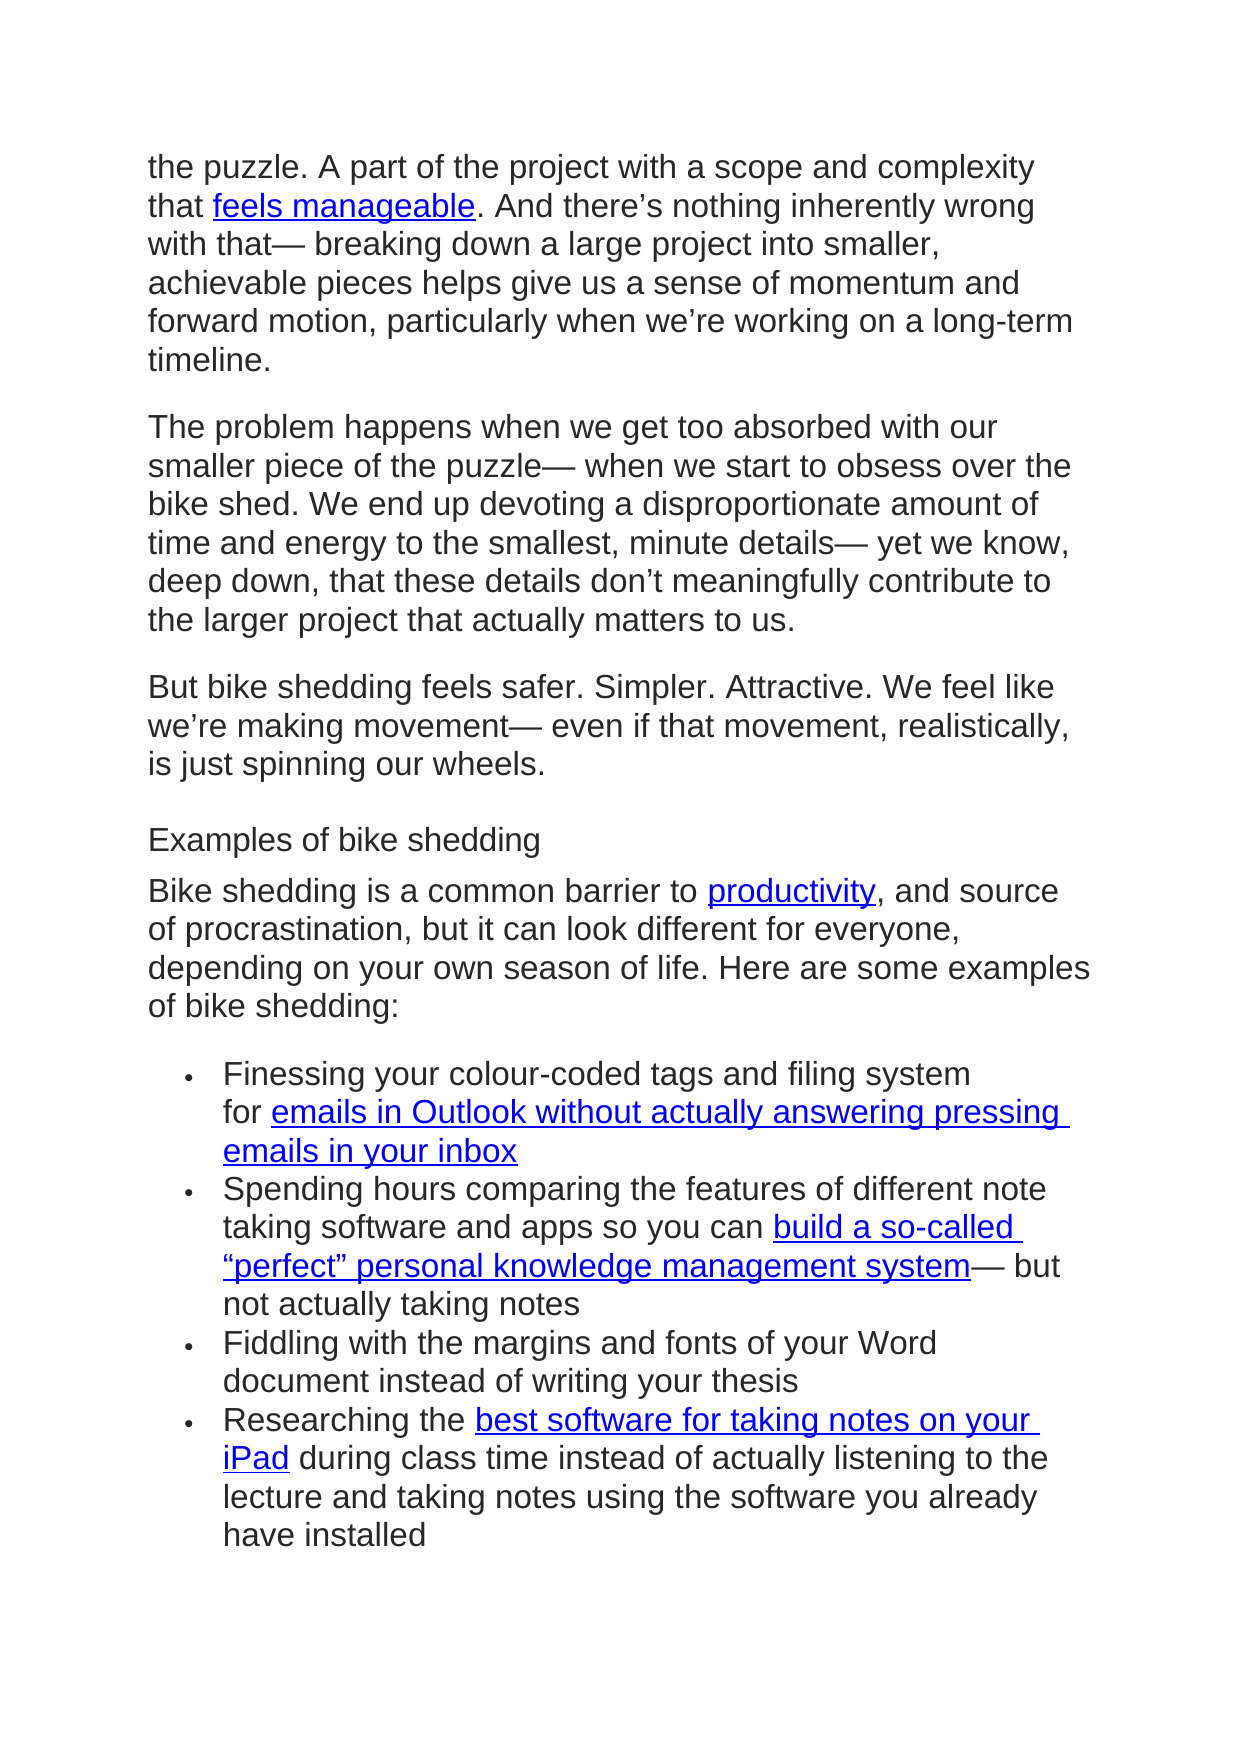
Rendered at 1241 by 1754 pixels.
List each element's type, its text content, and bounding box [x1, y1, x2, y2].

text Bike shedding is a common barrier to productivity, and source of procrastination, but it can look different for everyone, depending on your own season of life. Here are some examples of bike shedding: [148, 871, 1093, 1025]
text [148, 148, 1093, 378]
list Researching the best software for taking notes on your iPad during class time instead of actually listening to the lecture and taking notes using the software you already have installed [185, 1400, 1093, 1553]
text The problem happens when we get too absorbed with our smaller piece of the puzzle— when we start to obsess over the bike shed. We end up devoting a disproportionate amount of time and energy to the smallest, minute details— yet we know, deep down, that these details don’t meaningfully contribute to the larger project that actually matters to us. [148, 407, 1093, 638]
list Finessing your colour-coded tags and filing system for emails in Outlook without actually answering pressing emails in your inbox [185, 1054, 1093, 1169]
list Spending hours comparing the features of different note taking software and apps so you can build a so-called “perfect” personal knowledge management system— but not actually taking notes [185, 1169, 1093, 1323]
text But bike shedding feels safer. Simpler. Attractive. We feel like we’re making movement— even if that movement, realistically, is just spinning our wheels. [148, 667, 1093, 782]
list Fiddling with the margins and fonts of your Word document instead of writing your thesis [185, 1323, 1093, 1400]
text Examples of bike shedding [148, 820, 1093, 858]
